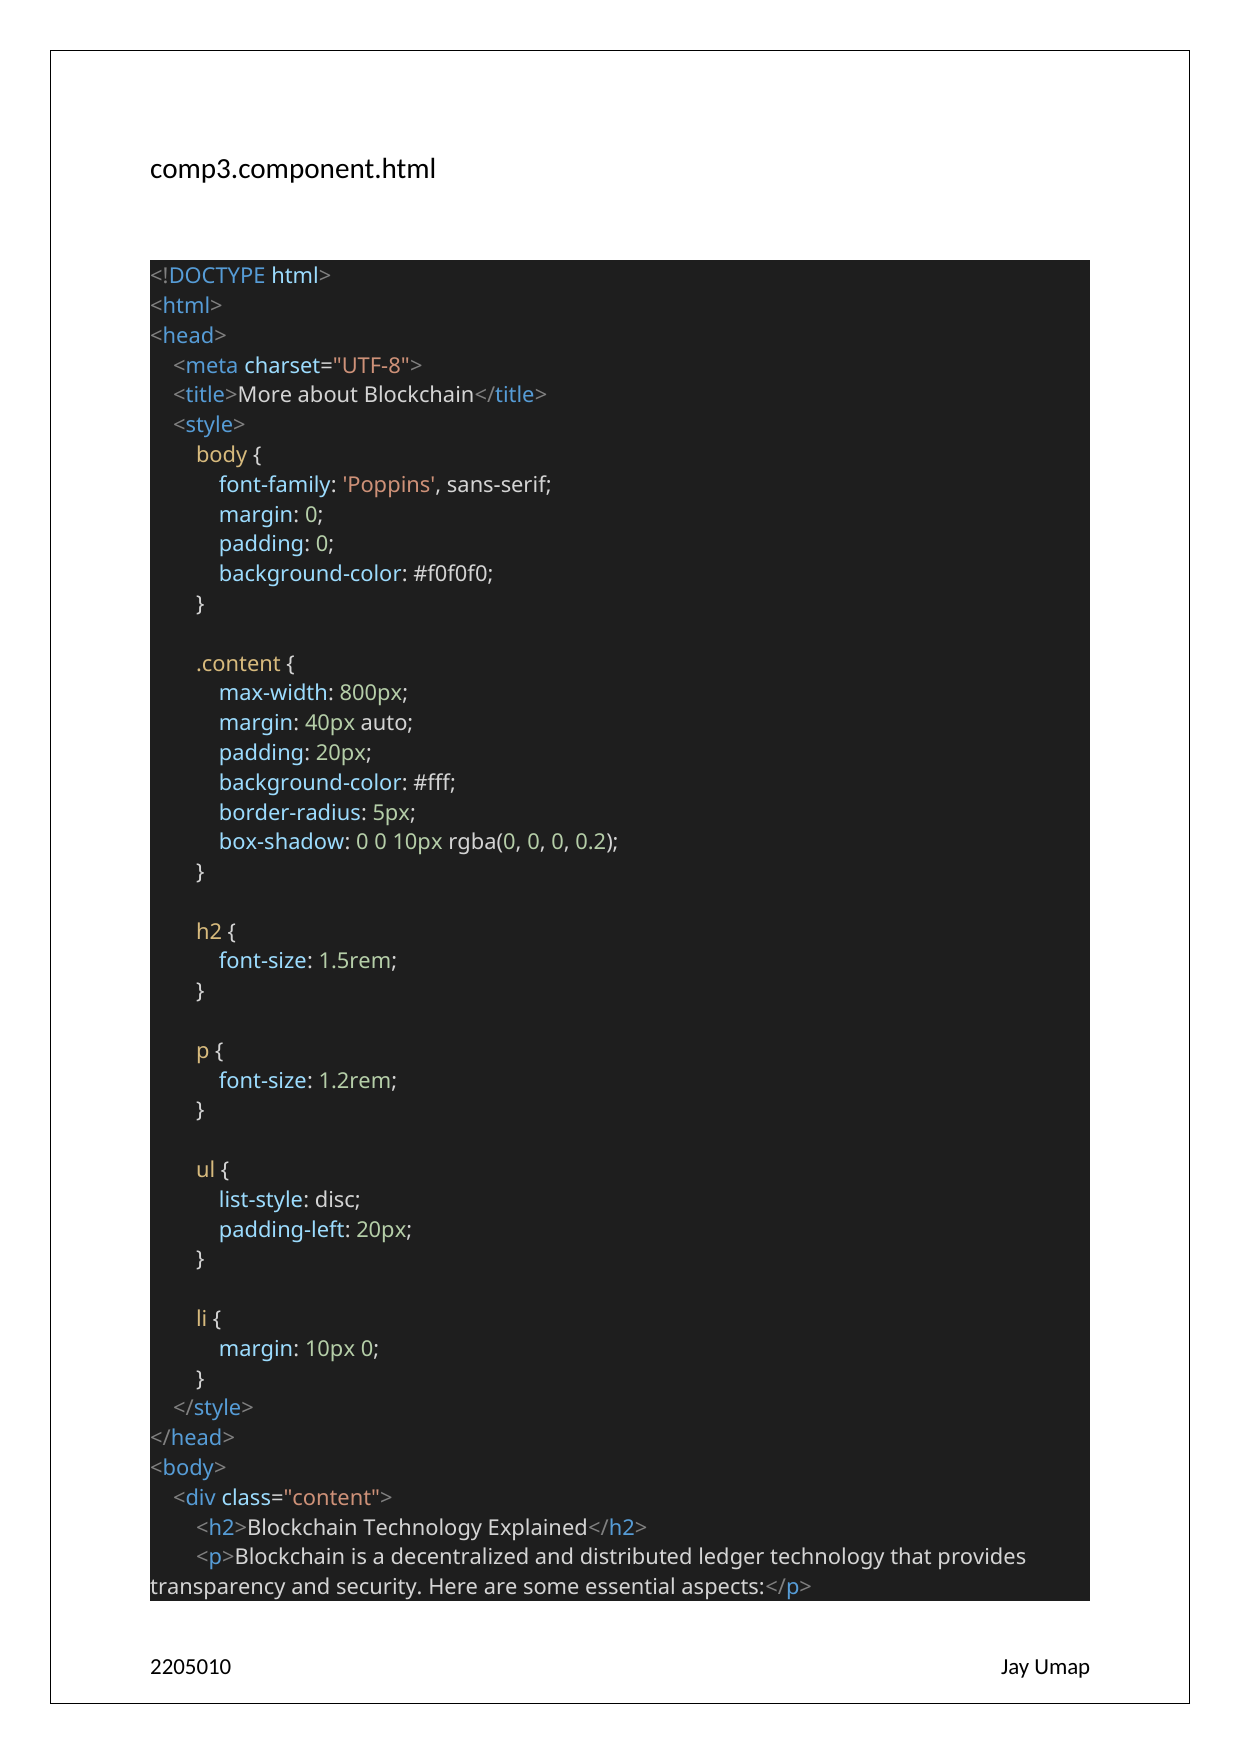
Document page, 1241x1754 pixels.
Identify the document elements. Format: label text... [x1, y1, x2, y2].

text <div class="content"> [150, 1482, 1090, 1511]
text background-color: #f0f0f0; [150, 558, 1090, 588]
text <style> [150, 409, 1090, 439]
text } [150, 1094, 1090, 1124]
text box-shadow: 0 0 10px rgba(0, 0, 0, 0.2); [150, 826, 1090, 856]
text <head> [150, 320, 1090, 349]
text <body> [150, 1452, 1090, 1482]
text <!DOCTYPE html> [150, 260, 1090, 290]
text <h2>Blockchain Technology Explained</h2> [150, 1511, 1090, 1541]
text } [150, 1362, 1090, 1392]
text h2 { [150, 916, 1090, 945]
text border-radius: 5px; [150, 796, 1090, 826]
text body { [150, 439, 1090, 469]
text } [150, 588, 1090, 618]
text padding-left: 20px; [150, 1213, 1090, 1243]
text <p>Blockchain is a decentralized and distributed ledger technology that provides transparency and security. Here are some essential aspects:</p> [150, 1541, 1090, 1601]
text <html> [150, 290, 1090, 320]
text margin: 40px auto; [150, 707, 1090, 737]
text padding: 0; [150, 528, 1090, 558]
text } [150, 856, 1090, 886]
text li { [150, 1303, 1090, 1333]
text background-color: #fff; [150, 767, 1090, 796]
text font-size: 1.2rem; [150, 1064, 1090, 1094]
text </head> [150, 1422, 1090, 1452]
text ul { [150, 1154, 1090, 1184]
text </style> [150, 1392, 1090, 1422]
text } [150, 1243, 1090, 1273]
text <meta charset="UTF-8"> [150, 349, 1090, 379]
text font-family: 'Poppins', sans-serif; [150, 469, 1090, 498]
text padding: 20px; [150, 737, 1090, 767]
text comp3.component.html [150, 150, 1090, 186]
text font-size: 1.5rem; [150, 945, 1090, 975]
text p { [150, 1035, 1090, 1064]
text <title>More about Blockchain</title> [150, 379, 1090, 409]
text margin: 0; [150, 498, 1090, 528]
text max-width: 800px; [150, 677, 1090, 707]
text margin: 10px 0; [150, 1333, 1090, 1362]
text list-style: disc; [150, 1184, 1090, 1213]
text } [150, 975, 1090, 1005]
text .content { [150, 647, 1090, 677]
